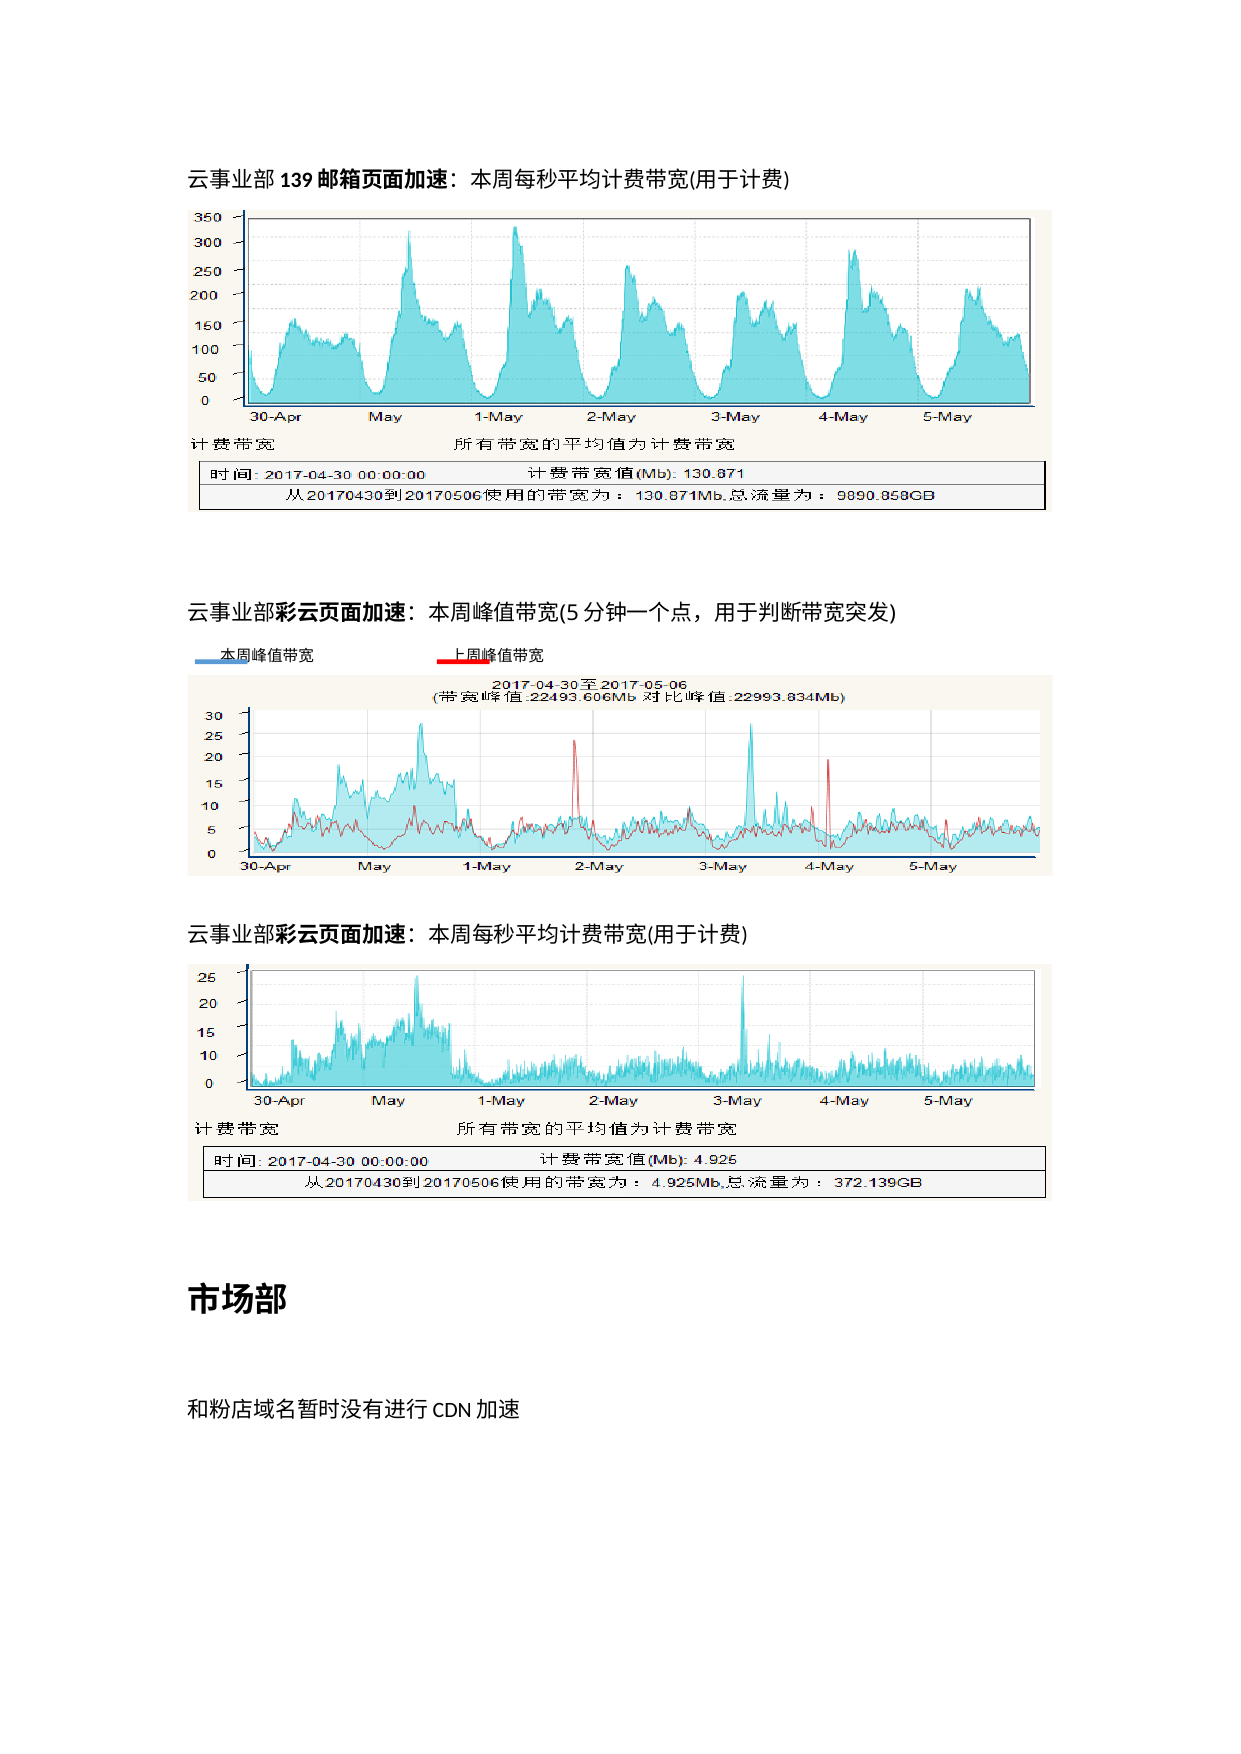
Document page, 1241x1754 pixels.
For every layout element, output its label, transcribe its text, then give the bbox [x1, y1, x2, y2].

text 和粉店域名暂时没有进行CDN加速 [187, 1392, 1053, 1424]
picture [187, 210, 1053, 512]
list 本周峰值带宽 上周峰值带宽 [187, 643, 1053, 675]
list 云事业部彩云页面加速：本周每秒平均计费带宽(用于计费) [187, 916, 1053, 949]
picture [187, 964, 1052, 1201]
picture [187, 675, 1053, 876]
list 云事业部139邮箱页面加速：本周每秒平均计费带宽(用于计费) [187, 162, 1053, 194]
list 云事业部彩云页面加速：本周峰值带宽(5分钟一个点，用于判断带宽突发) [187, 594, 1053, 627]
subtitle 市场部 [187, 1265, 1053, 1330]
